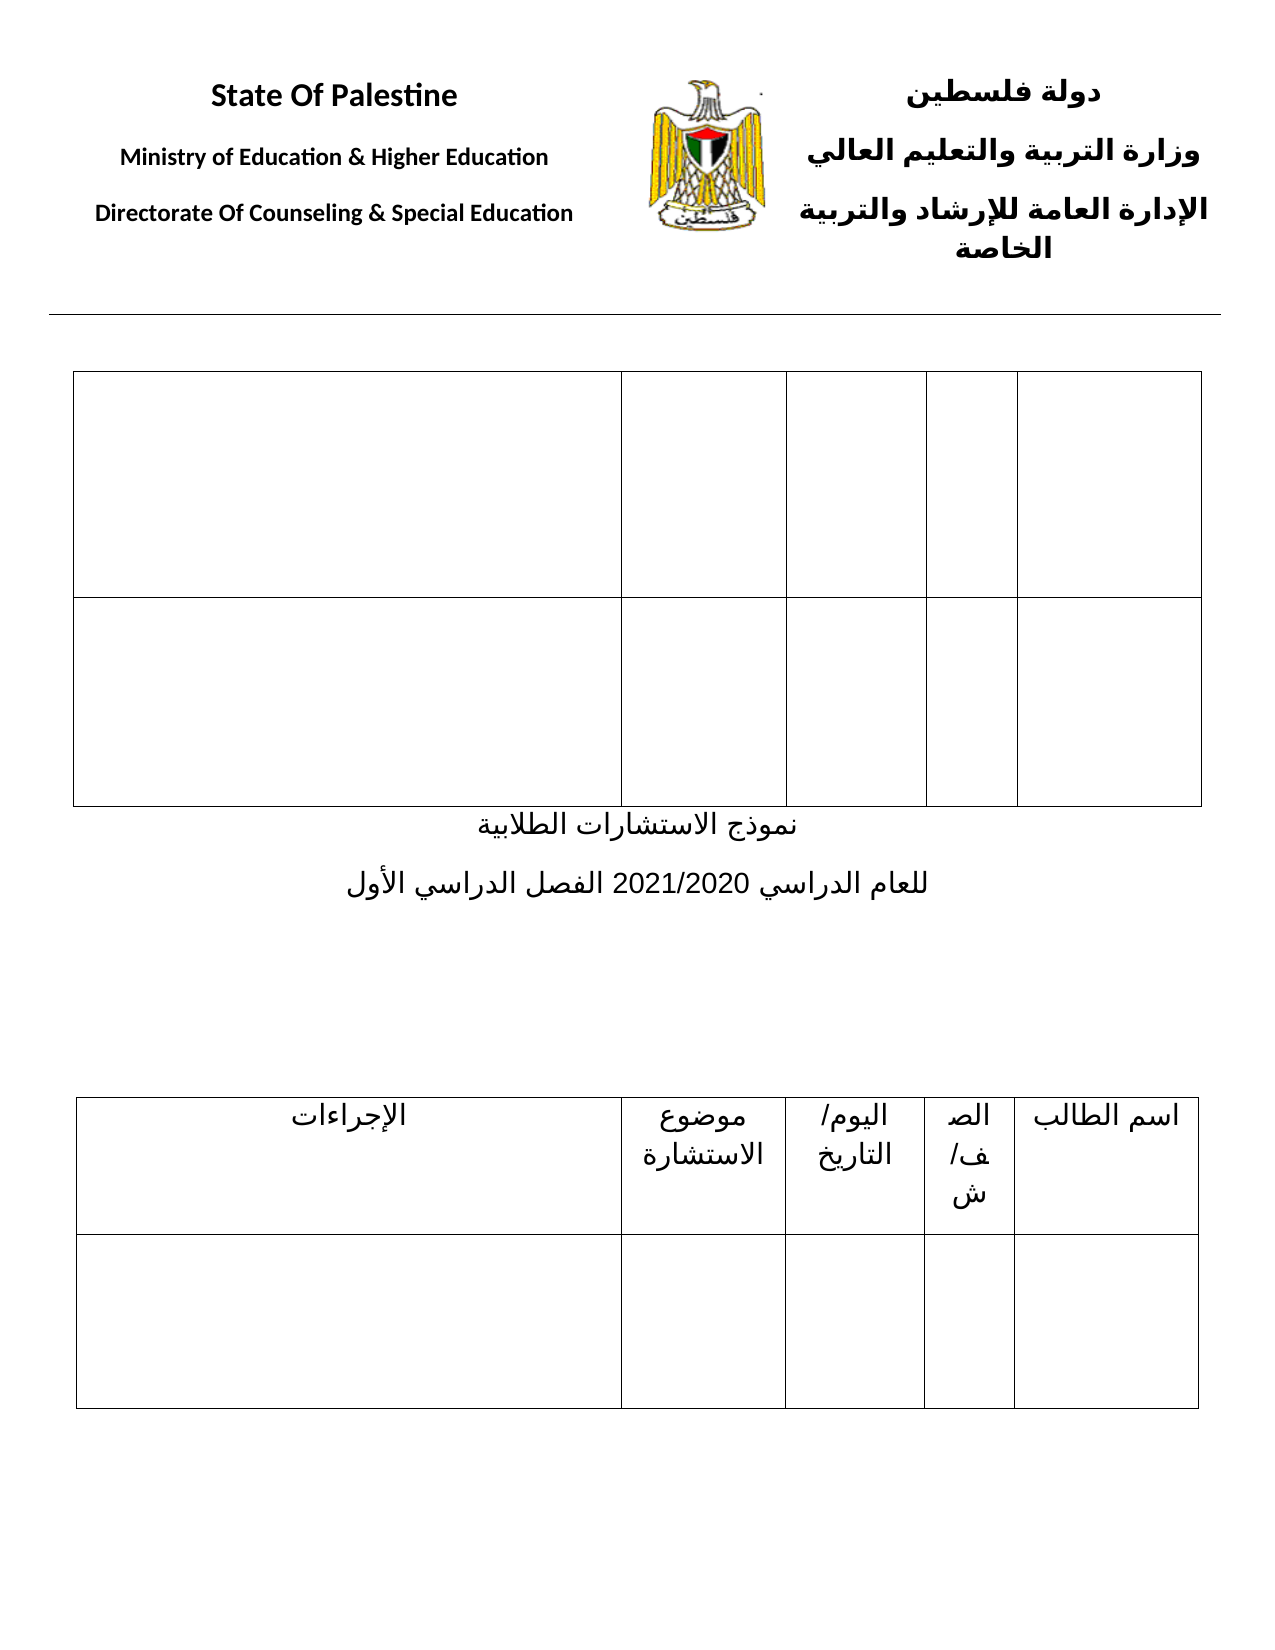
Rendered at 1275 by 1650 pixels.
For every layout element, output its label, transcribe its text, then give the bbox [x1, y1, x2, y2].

table_cell [787, 372, 926, 597]
table_cell [786, 1235, 924, 1408]
text نموذج الاستشارات الطلابية [150, 807, 1125, 840]
table_cell [1018, 598, 1201, 806]
table_cell [927, 598, 1017, 806]
table_header موضوع الاستشارة [622, 1098, 785, 1233]
table_cell [74, 372, 621, 597]
table_header الصف/ ش [925, 1098, 1014, 1233]
table_cell [622, 1235, 785, 1408]
table_cell [74, 598, 621, 806]
table_cell [927, 372, 1017, 597]
table_cell [622, 372, 786, 597]
table_cell [787, 598, 926, 806]
table_cell [1018, 372, 1201, 597]
table_cell [925, 1235, 1014, 1408]
table_cell [622, 598, 786, 806]
text للعام الدراسي 2021/2020 الفصل الدراسي الأول [150, 866, 1125, 899]
picture [641, 73, 776, 236]
table_header اليوم/التاريخ [786, 1098, 924, 1233]
table_header الإجراءات [77, 1098, 621, 1233]
table_header اسم الطالب [1015, 1098, 1198, 1233]
table_cell [1015, 1235, 1198, 1408]
table_cell [77, 1235, 621, 1408]
